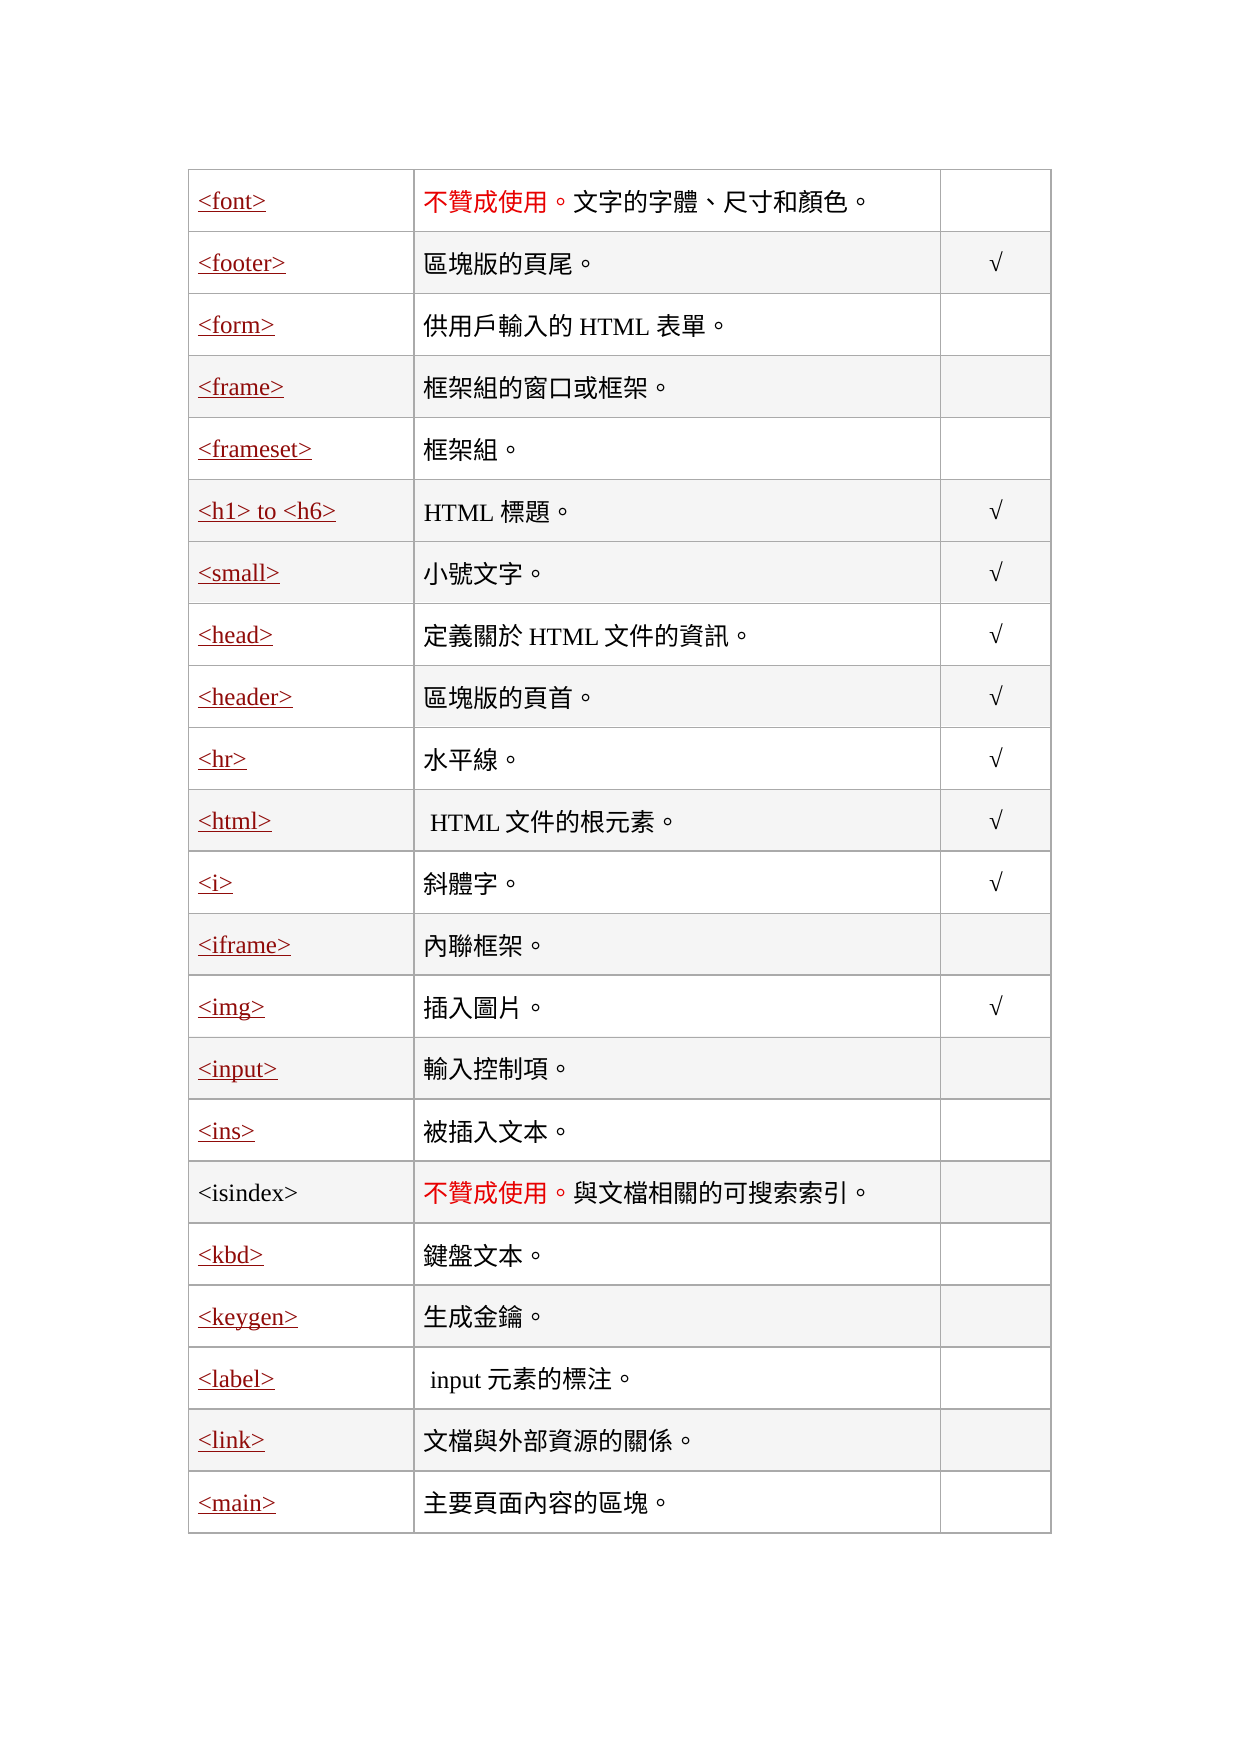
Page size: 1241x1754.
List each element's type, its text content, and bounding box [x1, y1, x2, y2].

table_cell 小號文字。 [415, 542, 940, 602]
table_cell [941, 1100, 1050, 1160]
table_cell [941, 1038, 1050, 1098]
table_cell <ins> [189, 1100, 413, 1160]
table_cell 不贊成使用。文字的字體、尺寸和顏色。 [415, 170, 940, 231]
table_cell input 元素的標注。 [415, 1348, 940, 1408]
table_cell <input> [189, 1038, 413, 1098]
table_cell 框架組的窗口或框架。 [415, 356, 940, 417]
table_cell [941, 1472, 1050, 1532]
table_cell 供用戶輸入的 HTML 表單。 [415, 294, 940, 354]
table_cell 內聯框架。 [415, 914, 940, 974]
table_cell <html> [189, 790, 413, 850]
table_cell √ [941, 852, 1050, 912]
table_cell 生成金鑰。 [415, 1286, 940, 1346]
table_cell <link> [189, 1410, 413, 1470]
table_cell <footer> [189, 232, 413, 293]
table_cell 框架組。 [415, 418, 940, 478]
table_cell HTML 標題。 [415, 480, 940, 541]
table_cell √ [941, 728, 1050, 788]
table_cell [941, 914, 1050, 974]
table_cell [941, 418, 1050, 478]
table_cell √ [941, 976, 1050, 1036]
table_cell [941, 1286, 1050, 1346]
table_cell 主要頁面內容的區塊。 [415, 1472, 940, 1532]
table_cell <i> [189, 852, 413, 912]
table_cell <main> [189, 1472, 413, 1532]
table_cell <head> [189, 604, 413, 664]
table_cell 被插入文本。 [415, 1100, 940, 1160]
table_cell <frame> [189, 356, 413, 417]
table_cell <form> [189, 294, 413, 354]
table_cell [941, 356, 1050, 417]
table_cell <keygen> [189, 1286, 413, 1346]
table_cell <isindex> [189, 1162, 413, 1222]
table_cell <kbd> [189, 1224, 413, 1284]
table_cell <label> [189, 1348, 413, 1408]
table_cell 不贊成使用。與文檔相關的可搜索索引。 [415, 1162, 940, 1222]
table_cell [941, 1348, 1050, 1408]
table_cell [941, 1224, 1050, 1284]
table_cell <h1> to <h6> [189, 480, 413, 541]
table_cell 鍵盤文本。 [415, 1224, 940, 1284]
table_cell <iframe> [189, 914, 413, 974]
table_cell <hr> [189, 728, 413, 788]
table_cell HTML文件的根元素。 [415, 790, 940, 850]
table_cell 水平線。 [415, 728, 940, 788]
table_cell 插入圖片。 [415, 976, 940, 1036]
table_cell √ [941, 232, 1050, 293]
table_cell √ [941, 542, 1050, 602]
table_cell <header> [189, 666, 413, 726]
table_cell <img> [189, 976, 413, 1036]
table_cell <frameset> [189, 418, 413, 478]
table_cell √ [941, 666, 1050, 726]
table_cell [941, 294, 1050, 354]
table_cell [941, 1410, 1050, 1470]
table_cell 區塊版的頁首。 [415, 666, 940, 726]
table_cell [941, 170, 1050, 231]
table_cell 斜體字。 [415, 852, 940, 912]
table_cell 區塊版的頁尾。 [415, 232, 940, 293]
table_cell √ [941, 604, 1050, 664]
table_cell 文檔與外部資源的關係。 [415, 1410, 940, 1470]
table_cell <small> [189, 542, 413, 602]
table_cell √ [941, 790, 1050, 850]
table_cell 輸入控制項。 [415, 1038, 940, 1098]
table_cell <font> [189, 170, 413, 231]
table_cell √ [941, 480, 1050, 541]
table_cell 定義關於HTML文件的資訊。 [415, 604, 940, 664]
table_cell [941, 1162, 1050, 1222]
